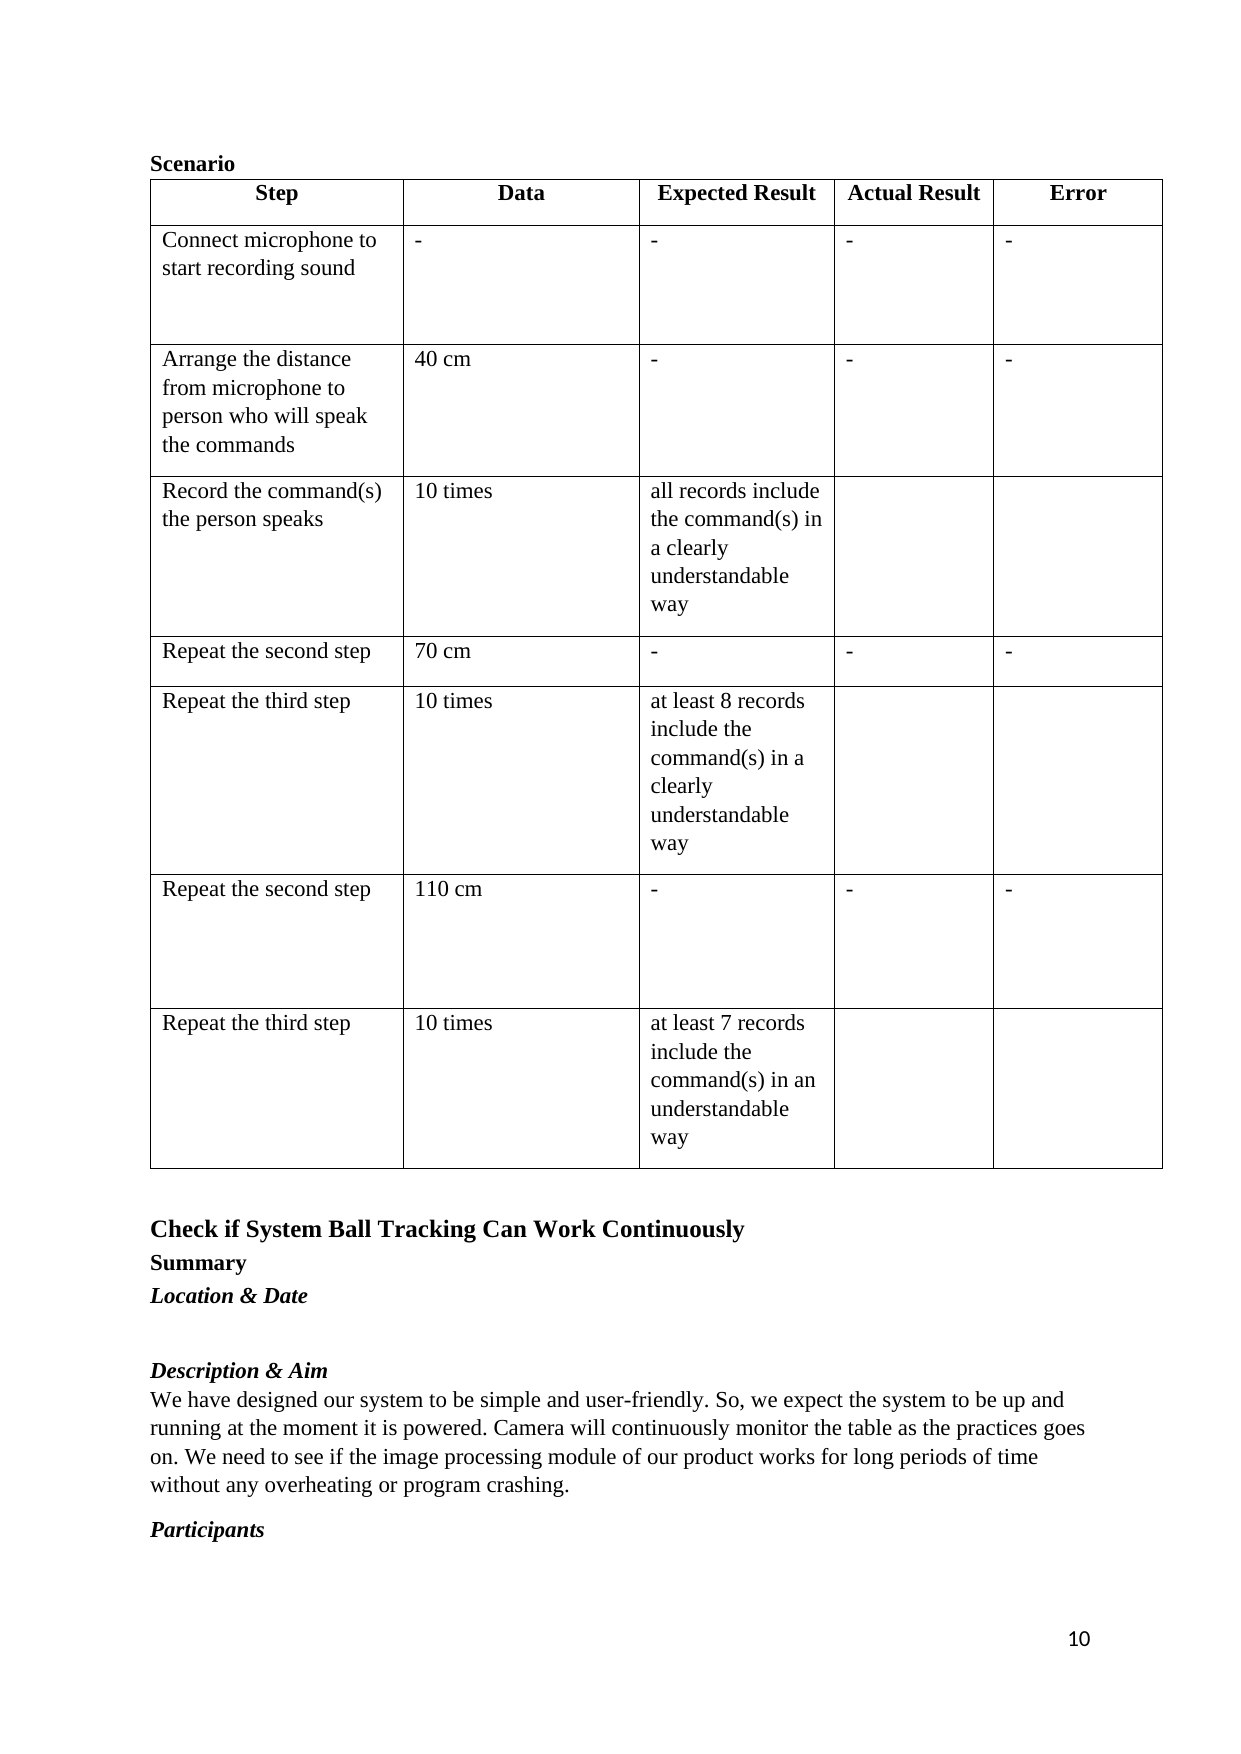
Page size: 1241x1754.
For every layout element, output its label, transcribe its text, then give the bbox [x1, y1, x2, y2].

subtitle Check if System Ball Tracking Can Work Continuously [150, 1214, 1090, 1243]
table_cell 40 cm [404, 345, 639, 476]
table_header Error [994, 180, 1162, 224]
table_cell [835, 477, 993, 636]
text We have designed our system to be simple and user-friendly. So, we expect the system to be up and running at the moment it is powered. Camera will continuously monitor the table as the practices goes on. We need to see if the image processing module of our product works for long periods of time without any overheating or program crashing. [150, 1386, 1090, 1497]
table_cell 70 cm [404, 637, 639, 686]
table_cell - [640, 226, 834, 344]
table_header Data [404, 180, 639, 224]
table_cell [994, 687, 1162, 874]
subtitle Description & Aim [150, 1357, 1090, 1384]
table_cell 110 cm [404, 875, 639, 1008]
table_cell [835, 687, 993, 874]
table_cell - [404, 226, 639, 344]
subtitle Location & Date [150, 1282, 1090, 1308]
table_header Step [151, 180, 403, 224]
table_cell Connect microphone to start recording sound [151, 226, 403, 344]
table_cell - [835, 226, 993, 344]
table_cell at least 7 records include the command(s) in an understandable way [640, 1009, 834, 1168]
table_cell Record the command(s) the person speaks [151, 477, 403, 636]
table_cell - [994, 875, 1162, 1008]
table_cell - [835, 875, 993, 1008]
table_cell 10 times [404, 687, 639, 874]
table_cell at least 8 records include the command(s) in a clearly understandable way [640, 687, 834, 874]
table_cell Arrange the distance from microphone to person who will speak the commands [151, 345, 403, 476]
table_cell Repeat the second step [151, 875, 403, 1008]
table_header Expected Result [640, 180, 834, 224]
subtitle Scenario [150, 150, 1090, 176]
table_cell Repeat the third step [151, 1009, 403, 1168]
table_cell - [994, 226, 1162, 344]
table_cell 10 times [404, 477, 639, 636]
subtitle Participants [150, 1516, 1090, 1543]
table_cell [994, 1009, 1162, 1168]
table_cell [994, 477, 1162, 636]
table_cell - [835, 637, 993, 686]
table_cell - [994, 345, 1162, 476]
table_cell - [640, 345, 834, 476]
table_cell - [640, 637, 834, 686]
subtitle Summary [150, 1249, 1090, 1276]
table_cell - [835, 345, 993, 476]
table_cell Repeat the third step [151, 687, 403, 874]
table_cell Repeat the second step [151, 637, 403, 686]
table_cell - [994, 637, 1162, 686]
table_header Actual Result [835, 180, 993, 224]
table_cell [835, 1009, 993, 1168]
table_cell - [640, 875, 834, 1008]
table_cell all records include the command(s) in a clearly understandable way [640, 477, 834, 636]
table_cell 10 times [404, 1009, 639, 1168]
